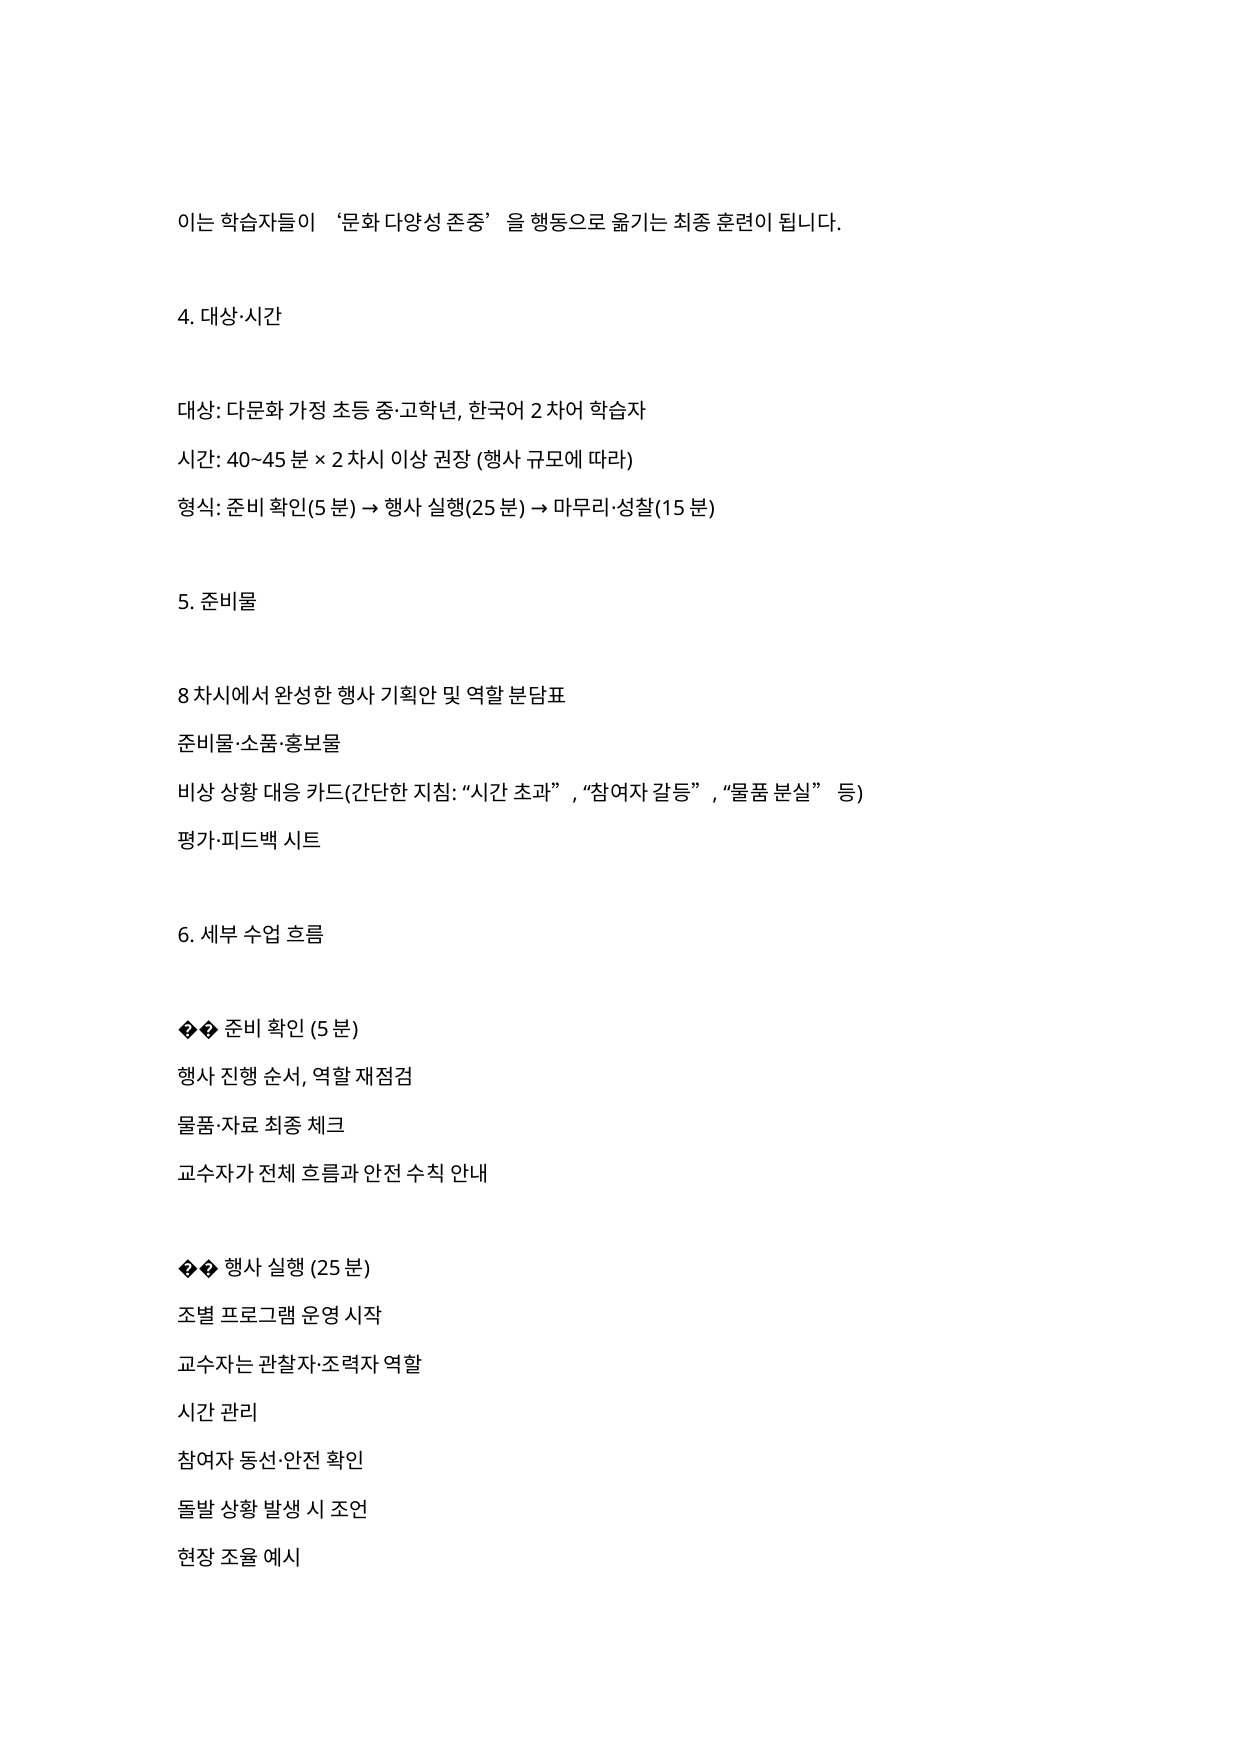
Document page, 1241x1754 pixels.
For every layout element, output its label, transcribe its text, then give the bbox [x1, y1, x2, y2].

text �� 행사 실행 (25분) [177, 1251, 1063, 1281]
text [177, 207, 1063, 237]
text 시간 관리 [177, 1396, 1063, 1426]
text 교수자가 전체 흐름과 안전 수칙 안내 [177, 1157, 1063, 1187]
text 교수자는 관찰자·조력자 역할 [177, 1348, 1063, 1378]
text 조별 프로그램 운영 시작 [177, 1299, 1063, 1330]
text 4. 대상·시간 [177, 301, 1063, 331]
text 형식: 준비 확인(5분) → 행사 실행(25분) → 마무리·성찰(15분) [177, 491, 1063, 522]
text 현장 조율 예시 [177, 1541, 1063, 1572]
text 준비물·소품·홍보물 [177, 727, 1063, 758]
text 돌발 상황 발생 시 조언 [177, 1493, 1063, 1523]
text 행사 진행 순서, 역할 재점검 [177, 1060, 1063, 1091]
text 물품·자료 최종 체크 [177, 1109, 1063, 1139]
text 시간: 40~45분 × 2차시 이상 권장 (행사 규모에 따라) [177, 443, 1063, 473]
text 비상 상황 대응 카드(간단한 지침: “시간 초과”, “참여자 갈등”, “물품 분실” 등) [177, 776, 1063, 806]
text 참여자 동선·안전 확인 [177, 1444, 1063, 1475]
text �� 준비 확인 (5분) [177, 1012, 1063, 1042]
text 6. 세부 수업 흐름 [177, 918, 1063, 948]
text 대상: 다문화 가정 초등 중·고학년, 한국어 2차어 학습자 [177, 394, 1063, 425]
text 평가·피드백 시트 [177, 824, 1063, 854]
text 8차시에서 완성한 행사 기획안 및 역할 분담표 [177, 679, 1063, 709]
text 5. 준비물 [177, 585, 1063, 615]
